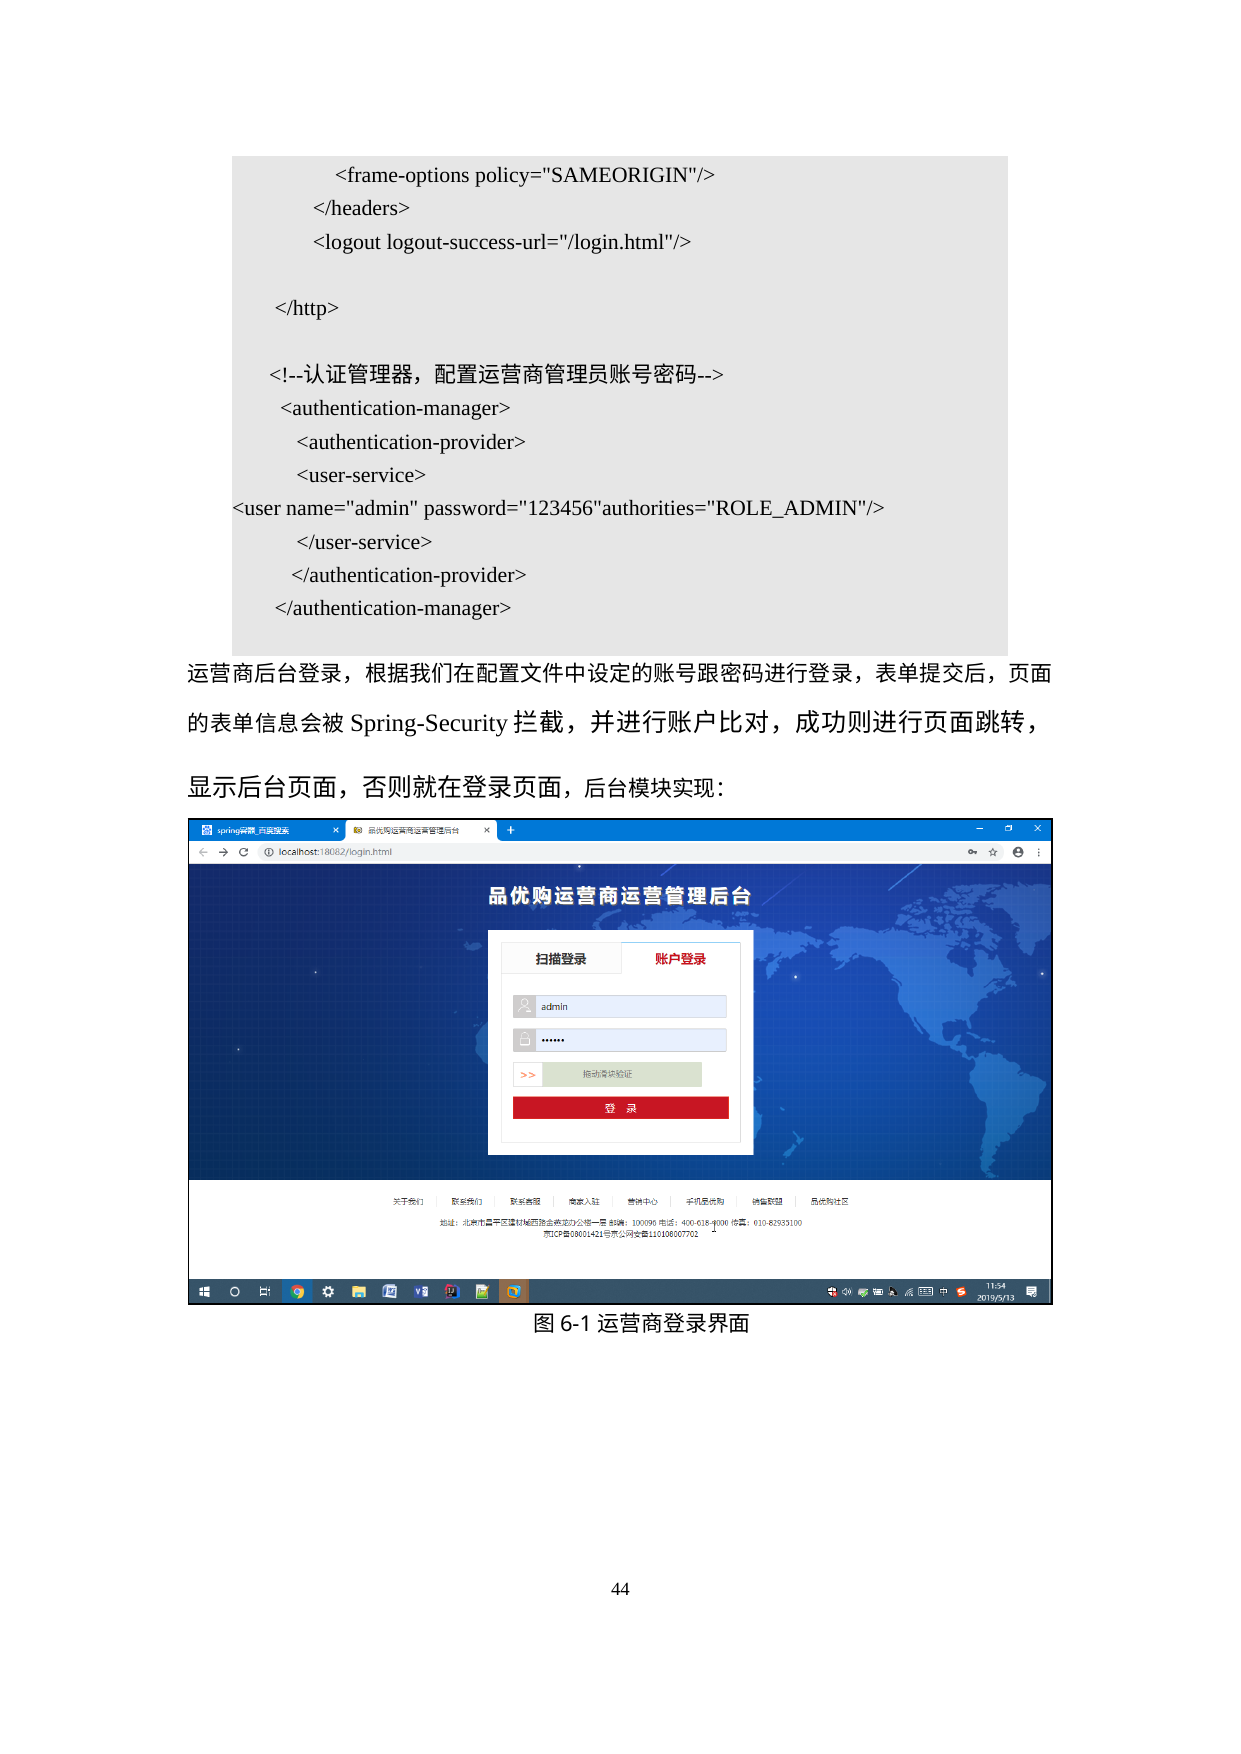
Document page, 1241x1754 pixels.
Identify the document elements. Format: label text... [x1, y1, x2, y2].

text </user-service> [232, 522, 1008, 556]
text <user-service> [232, 456, 1008, 489]
picture [189, 820, 1051, 1303]
text <authentication-manager> [232, 389, 1008, 422]
text </authentication-manager> [232, 589, 1008, 622]
text <authentication-provider> [232, 422, 1008, 456]
text <logout logout-success-url="/login.html"/> [232, 222, 1008, 256]
text </http> [232, 289, 1008, 322]
text <frame-options policy="SAMEORIGIN"/> [232, 156, 1008, 189]
text </authentication-provider> [232, 556, 1008, 589]
text 运营商后台登录，根据我们在配置文件中设定的账号跟密码进行登录，表单提交后，页面的表单信息会被Spring-Security拦截，并进行账户比对，成功则进行页面跳转，显示后台页面，否则就在登录页面，后台模块实现： [187, 656, 1053, 818]
text <!--认证管理器，配置运营商管理员账号密码--> [232, 356, 1008, 389]
text </headers> [232, 189, 1008, 222]
text <user name="admin" password="123456"authorities="ROLE_ADMIN"/> [232, 489, 1008, 522]
text 图6-1 运营商登录界面 [187, 1306, 1053, 1338]
